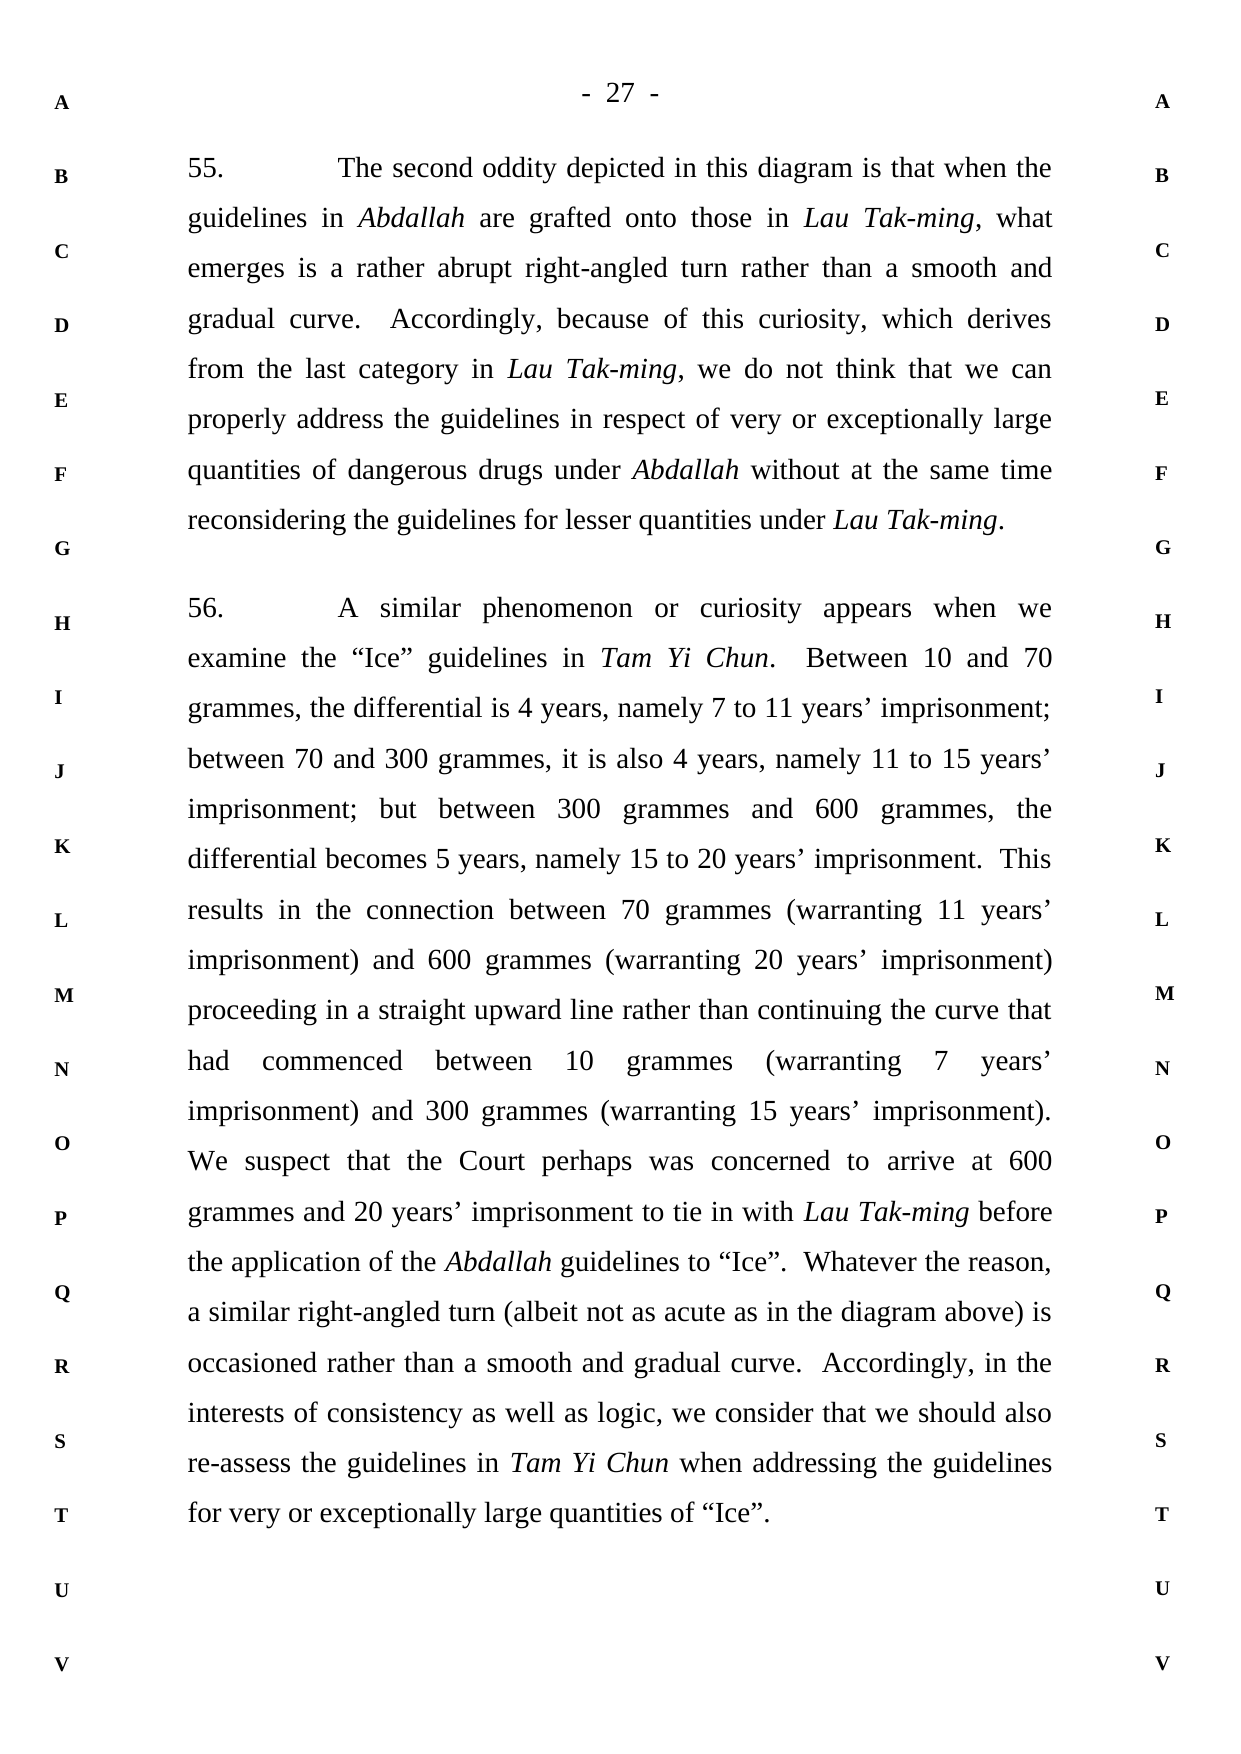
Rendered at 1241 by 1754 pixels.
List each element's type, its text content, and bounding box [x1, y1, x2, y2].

text A similar phenomenon or curiosity appears when we examine the “Ice” guidelines in Tam Yi Chun. Between 10 and 70 grammes, the differential is 4 years, namely 7 to 11 years’ imprisonment; between 70 and 300 grammes, it is also 4 years, namely 11 to 15 years’ imprisonment; but between 300 grammes and 600 grammes, the differential becomes 5 years, namely 15 to 20 years’ imprisonment. This results in the connection between 70 grammes (warranting 11 years’ imprisonment) and 600 ‍grammes (warranting 20 ‍years’ imprisonment) proceeding in a straight upward line rather than continuing the curve that had commenced between 10 grammes (warranting 7 years’ imprisonment) and 300 grammes (warranting 15 years’ imprisonment). We suspect that the Court perhaps was concerned to ‍arrive at 600 grammes and 20 years’ imprisonment to tie in with Lau ‍Tak-‍ming before the application of the Abdallah guidelines to “Ice”. Whatever the reason, a similar right-angled turn (albeit not as acute as in the diagram above) is occasioned rather than a smooth and gradual curve. Accordingly, in the interests of consistency as well as logic, we consider that we should also re-assess the guidelines in Tam ‍Yi ‍Chun when addressing the guidelines for very or exceptionally large quantities of “Ice”. [187, 590, 1053, 1529]
text The second oddity depicted in this diagram is that when the guidelines in Abdallah are grafted onto those in Lau Tak-ming, what emerges is a rather abrupt right-angled turn rather than a smooth and gradual curve. Accordingly, because of this curiosity, which derives from the last category in Lau ‍Tak-ming, we do not think that we can properly address the guidelines in respect of very or exceptionally large quantities of dangerous drugs under Abdallah without at the same time reconsidering the guidelines for lesser quantities under Lau Tak-ming. [187, 150, 1053, 536]
